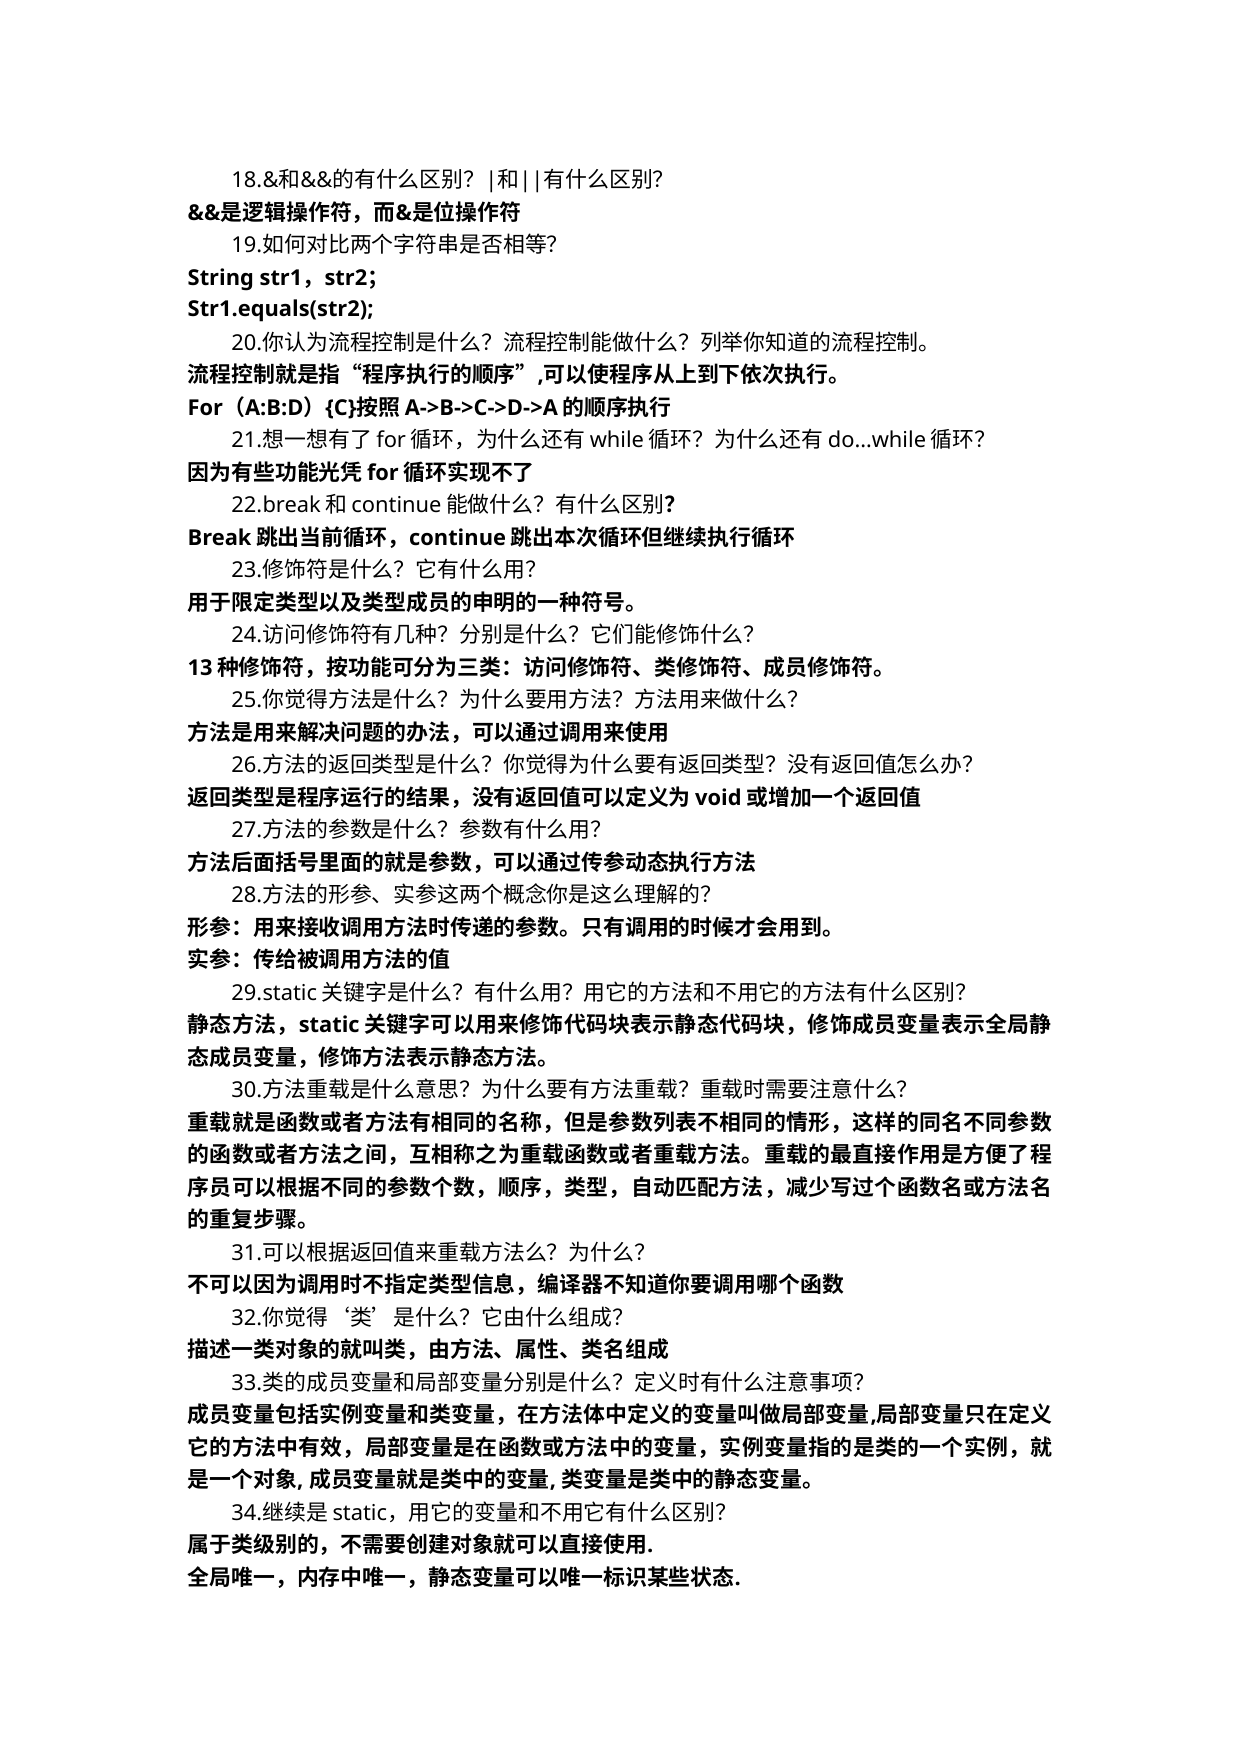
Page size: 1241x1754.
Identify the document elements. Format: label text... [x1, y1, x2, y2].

list 返回类型是程序运行的结果，没有返回值可以定义为void或增加一个返回值 [187, 779, 1053, 812]
list 属于类级别的，不需要创建对象就可以直接使用. [187, 1527, 1053, 1559]
list String str1，str2； [187, 259, 1053, 292]
list 13种修饰符，按功能可分为三类：访问修饰符、类修饰符、成员修饰符。 [187, 649, 1053, 682]
list &&是逻辑操作符，而&是位操作符 [187, 194, 1053, 227]
list 你觉得方法是什么？为什么要用方法？方法用来做什么？ [187, 682, 1053, 714]
list static关键字是什么？有什么用？用它的方法和不用它的方法有什么区别？ [187, 974, 1053, 1007]
list 因为有些功能光凭for循环实现不了 [187, 454, 1053, 487]
list 方法的参数是什么？参数有什么用？ [187, 812, 1053, 844]
list 方法是用来解决问题的办法，可以通过调用来使用 [187, 714, 1053, 747]
list break和continue能做什么？有什么区别？ [187, 487, 1053, 519]
list 方法的形参、实参这两个概念你是这么理解的？ [187, 877, 1053, 909]
list 你觉得‘类’是什么？它由什么组成？ [187, 1299, 1053, 1332]
list 用于限定类型以及类型成员的申明的一种符号。 [187, 584, 1053, 617]
list 类的成员变量和局部变量分别是什么？定义时有什么注意事项？ [187, 1364, 1053, 1397]
list 静态方法，static关键字可以用来修饰代码块表示静态代码块，修饰成员变量表示全局静态成员变量，修饰方法表示静态方法。 [187, 1007, 1053, 1072]
list Break跳出当前循环，continue跳出本次循环但继续执行循环 [187, 519, 1053, 552]
list 不可以因为调用时不指定类型信息，编译器不知道你要调用哪个函数 [187, 1267, 1053, 1299]
list 可以根据返回值来重载方法么？为什么？ [187, 1234, 1053, 1267]
list 方法后面括号里面的就是参数，可以通过传参动态执行方法 [187, 844, 1053, 877]
list 全局唯一，内存中唯一，静态变量可以唯一标识某些状态. [187, 1559, 1053, 1592]
list 方法重载是什么意思？为什么要有方法重载？重载时需要注意什么？ [187, 1072, 1053, 1104]
list 修饰符是什么？它有什么用？ [187, 552, 1053, 584]
list 访问修饰符有几种？分别是什么？它们能修饰什么？ [187, 617, 1053, 649]
list 重载就是函数或者方法有相同的名称，但是参数列表不相同的情形，这样的同名不同参数的函数或者方法之间，互相称之为重载函数或者重载方法。重载的最直接作用是方便了程序员可以根据不同的参数个数，顺序，类型，自动匹配方法，减少写过个函数名或方法名的重复步骤。 [187, 1104, 1053, 1234]
list 实参：传给被调用方法的值 [187, 942, 1053, 974]
list Str1.equals(str2); [187, 292, 1053, 324]
list 形参：用来接收调用方法时传递的参数。只有调用的时候才会用到。 [187, 909, 1053, 942]
list 流程控制就是指“程序执行的顺序”,可以使程序从上到下依次执行。 [187, 357, 1053, 389]
list 方法的返回类型是什么？你觉得为什么要有返回类型？没有返回值怎么办？ [187, 747, 1053, 779]
list &和&&的有什么区别？|和||有什么区别？ [187, 162, 1053, 194]
list 继续是static，用它的变量和不用它有什么区别？ [187, 1494, 1053, 1527]
list 想一想有了for循环，为什么还有while循环？为什么还有do…while循环？ [187, 422, 1053, 454]
list 如何对比两个字符串是否相等？ [187, 227, 1053, 259]
list 你认为流程控制是什么？流程控制能做什么？列举你知道的流程控制。 [187, 324, 1053, 357]
list 成员变量包括实例变量和类变量，在方法体中定义的变量叫做局部变量,局部变量只在定义它的方法中有效，局部变量是在函数或方法中的变量，实例变量指的是类的一个实例，就是一个对象, 成员变量就是类中的变量, 类变量是类中的静态变量。 [187, 1397, 1053, 1494]
list 描述一类对象的就叫类，由方法、属性、类名组成 [187, 1332, 1053, 1364]
list For（A:B:D）{C}按照A->B->C->D->A的顺序执行 [187, 389, 1053, 422]
